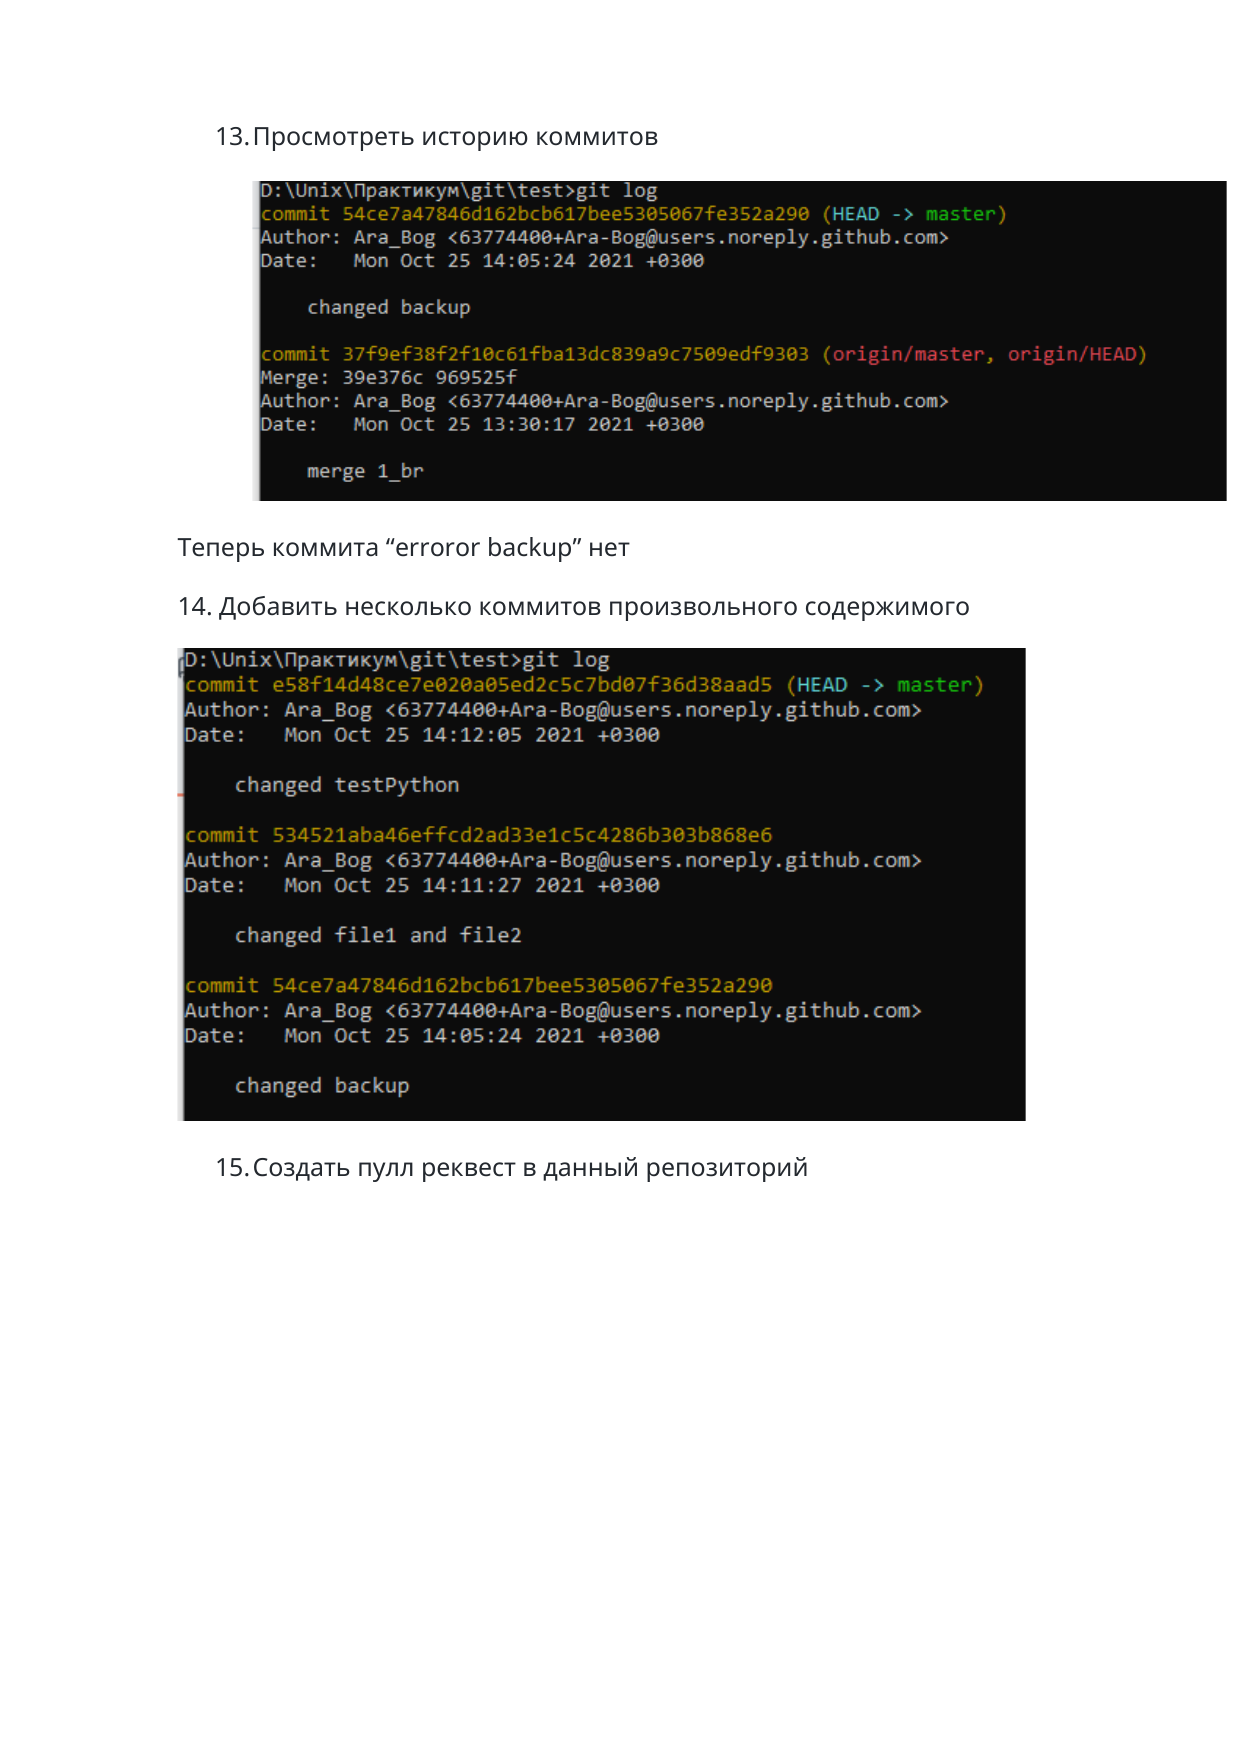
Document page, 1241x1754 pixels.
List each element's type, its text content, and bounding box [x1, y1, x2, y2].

picture [252, 181, 1227, 501]
picture [177, 648, 1026, 1121]
text 14. Добавить несколько коммитов произвольного содержимого [177, 589, 1152, 623]
list Просмотреть историю коммитов [215, 118, 1152, 152]
list Создать пулл реквест в данный репозиторий [215, 1149, 1152, 1183]
text Теперь коммита “erroror backup” нет [177, 530, 1152, 564]
